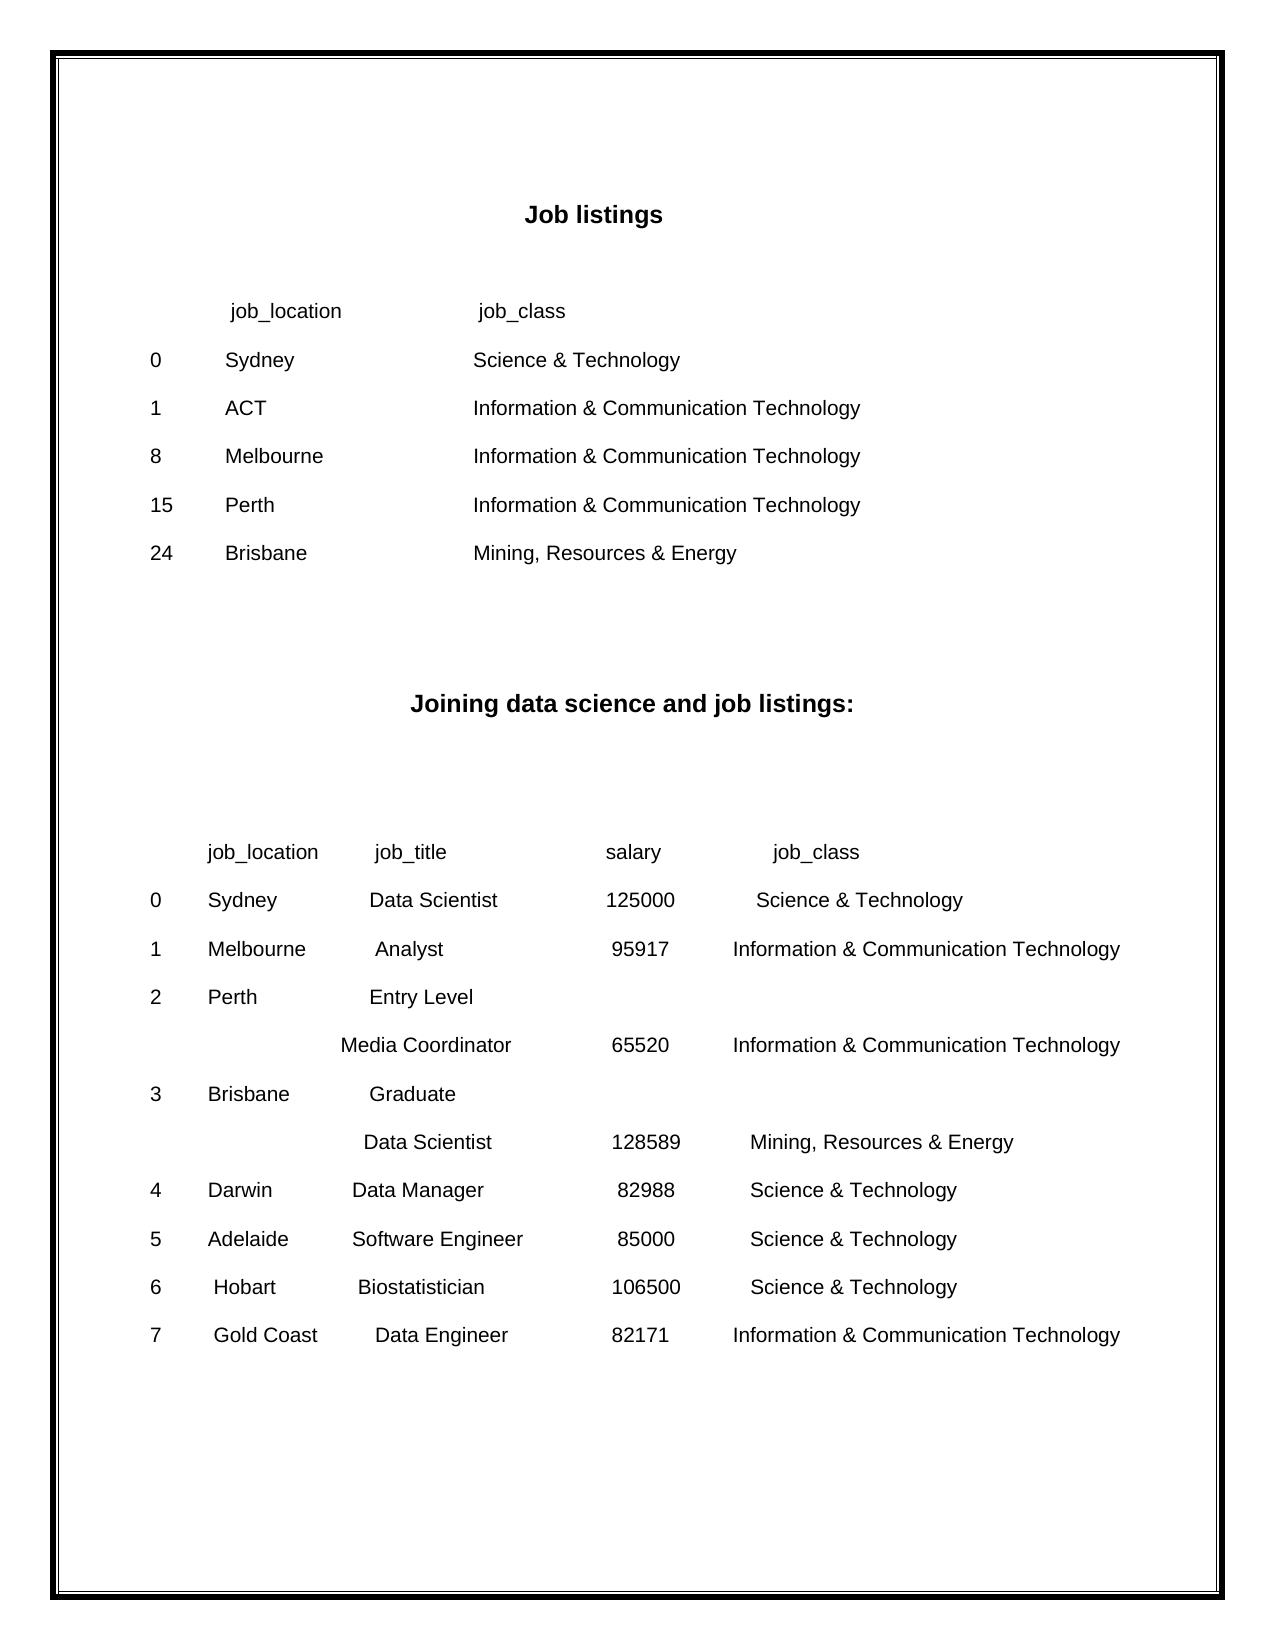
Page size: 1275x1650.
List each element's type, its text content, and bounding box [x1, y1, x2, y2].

text Joining data science and job listings: [150, 689, 1125, 718]
text Media Coordinator 65520 Information & Communication Technology [150, 1033, 1125, 1057]
text 6 Hobart Biostatistician 106500 Science & Technology [150, 1275, 1125, 1299]
text 24 Brisbane Mining, Resources & Energy [150, 541, 1125, 565]
text 8 Melbourne Information & Communication Technology [150, 444, 1125, 468]
text job_location job_class [150, 299, 1125, 323]
text 5 Adelaide Software Engineer 85000 Science & Technology [150, 1226, 1125, 1250]
text Data Scientist 128589 Mining, Resources & Energy [150, 1130, 1125, 1154]
text 0 Sydney Science & Technology [150, 347, 1125, 371]
text 15 Perth Information & Communication Technology [150, 492, 1125, 516]
text 0 Sydney Data Scientist 125000 Science & Technology [150, 888, 1125, 912]
text job_location job_title salary job_class [150, 840, 1125, 864]
text 2 Perth Entry Level [150, 985, 1125, 1009]
text 4 Darwin Data Manager 82988 Science & Technology [150, 1178, 1125, 1202]
text 1 ACT Information & Communication Technology [150, 396, 1125, 420]
text Job listings [150, 199, 1125, 228]
text 1 Melbourne Analyst 95917 Information & Communication Technology [150, 936, 1125, 960]
text 7 Gold Coast Data Engineer 82171 Information & Communication Technology [150, 1323, 1125, 1347]
text 3 Brisbane Graduate [150, 1081, 1125, 1105]
